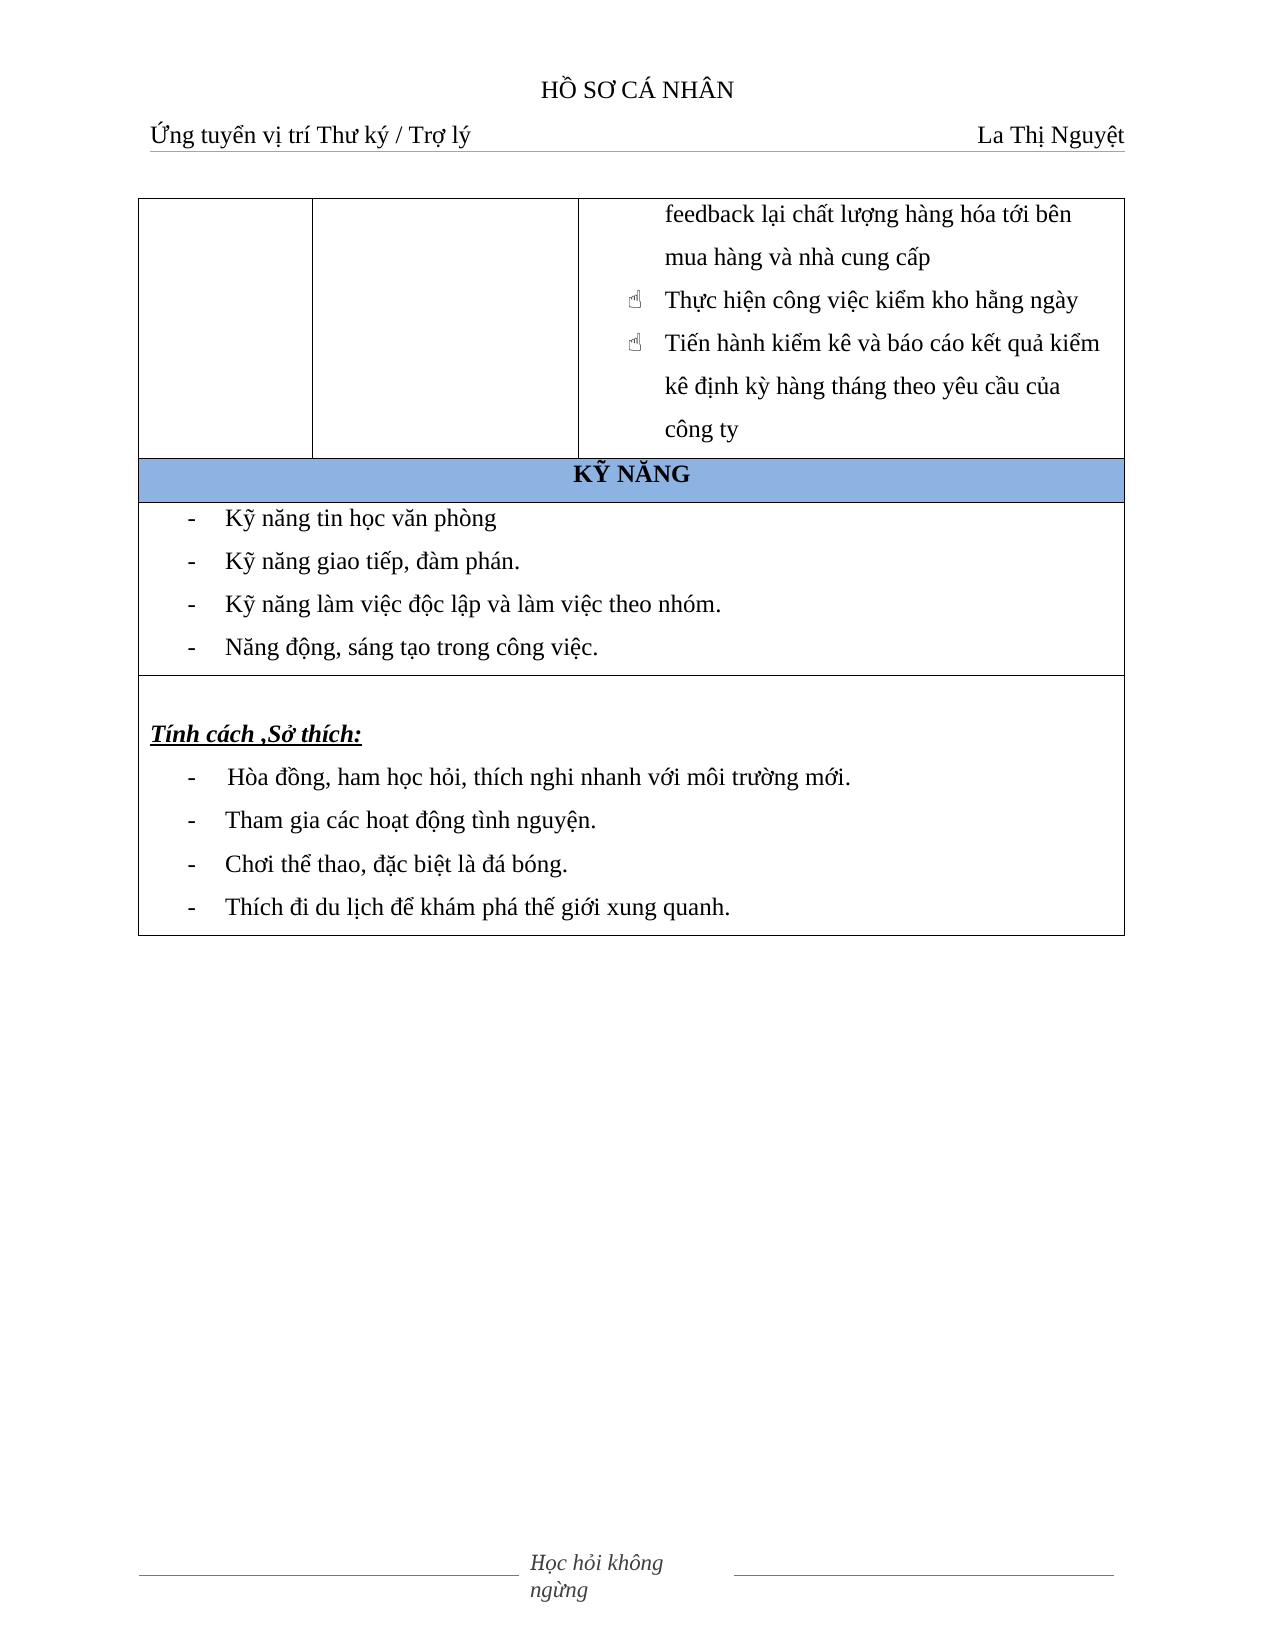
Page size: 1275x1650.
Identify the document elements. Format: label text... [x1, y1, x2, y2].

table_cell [313, 199, 578, 458]
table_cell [579, 199, 1124, 458]
table_cell Tính cách ,Sở thích: - Hòa đồng, ham học hỏi, thích nghi nhanh với môi trường mới. Tham gia các hoạt động tình nguyện. Chơi thể thao, đặc biệt là đá bóng. Thích đi du lịch để khám phá thế giới xung quanh. [139, 676, 1124, 935]
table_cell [139, 199, 312, 458]
table_cell KỸ NĂNG [139, 459, 1124, 502]
table_cell Kỹ năng tin học văn phòng Kỹ năng giao tiếp, đàm phán. Kỹ năng làm việc độc lập và làm việc theo nhóm. Năng động, sáng tạo trong công việc. [139, 503, 1124, 675]
